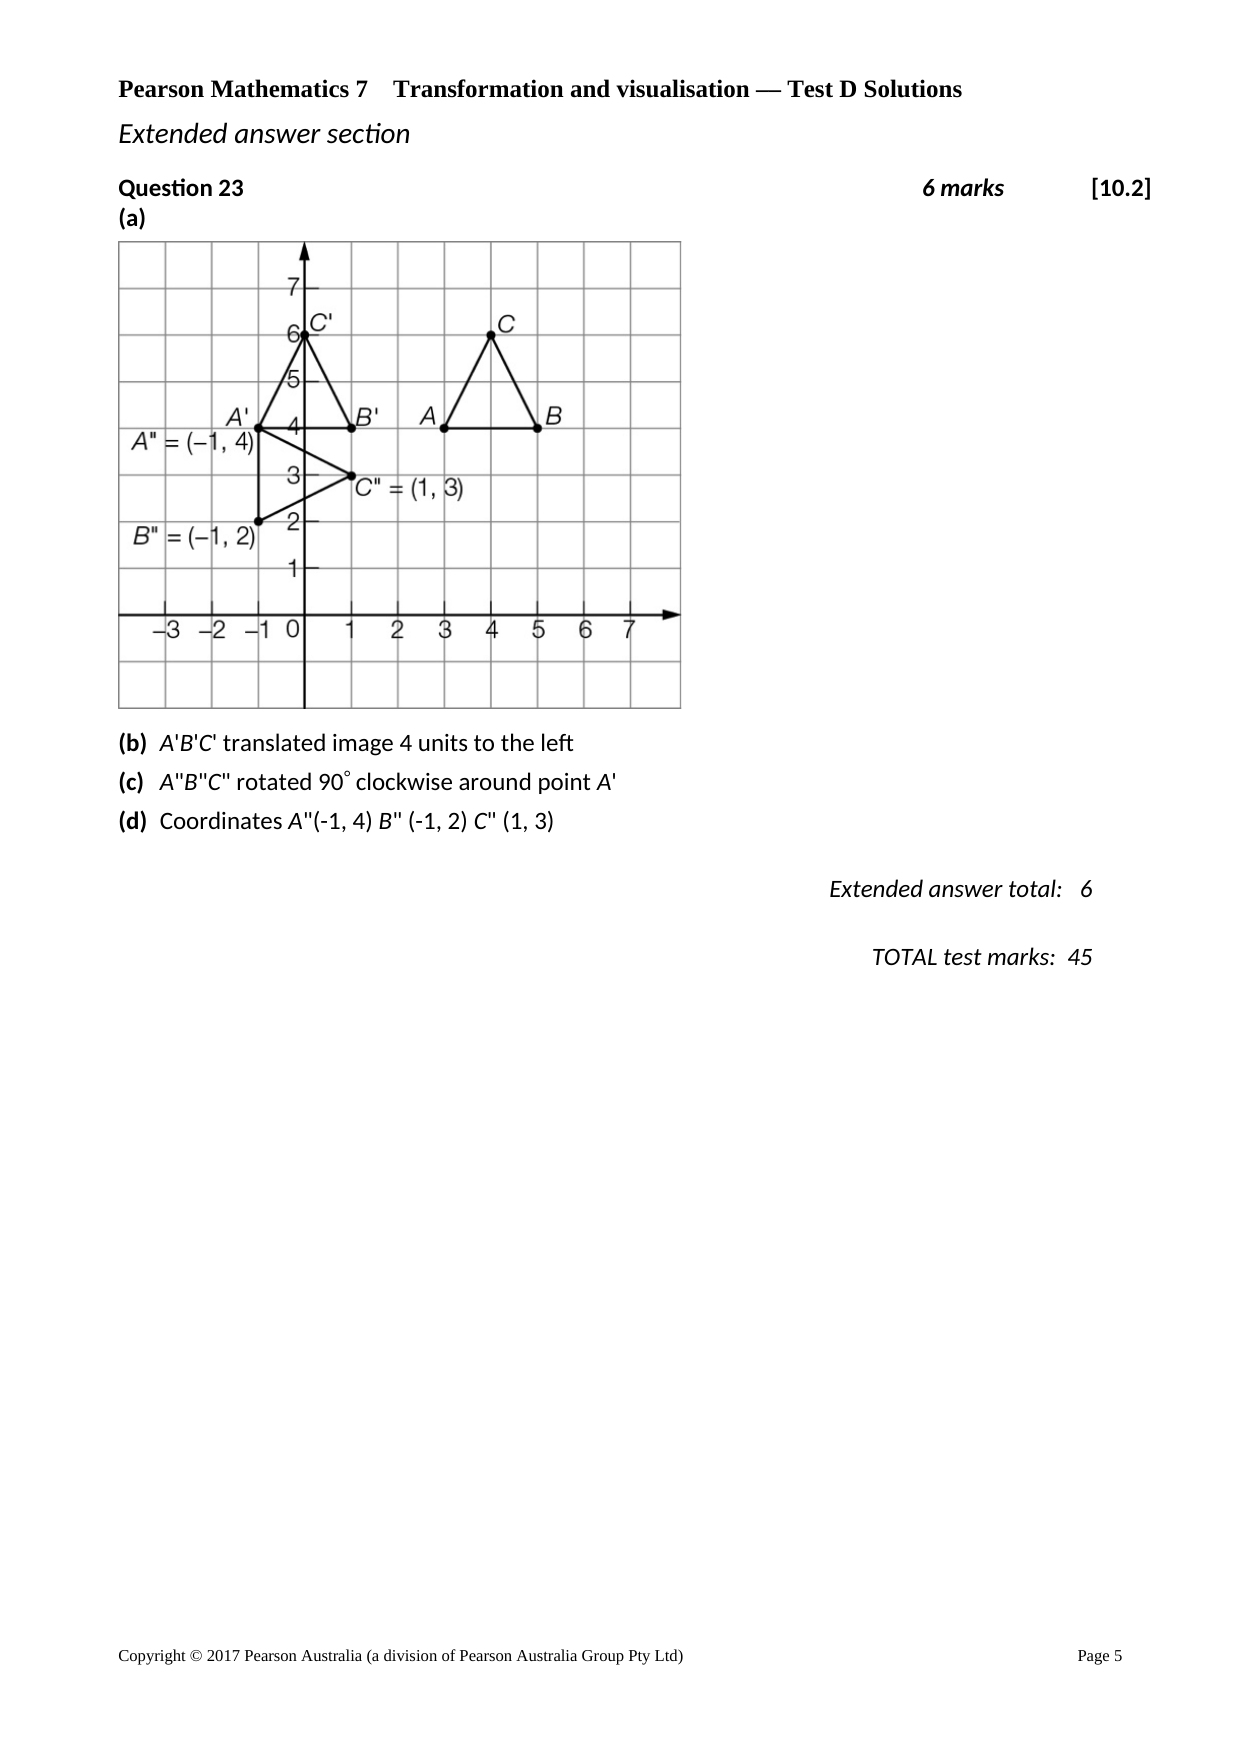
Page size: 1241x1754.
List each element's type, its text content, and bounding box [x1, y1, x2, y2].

text (b) A'B'C' translated image 4 units to the left [118, 728, 1122, 758]
picture [118, 241, 682, 709]
text (a) [118, 202, 1122, 233]
subtitle Question 23 6 marks [10.2] [118, 172, 1122, 202]
text (c) A"B"C" rotated 90 clockwise around point A' [118, 766, 1122, 797]
subtitle Extended answer section [118, 115, 1122, 151]
text TOTAL test marks: 45 [118, 941, 1092, 972]
text Extended answer total: 6 [118, 873, 1092, 904]
text (d) Coordinates A"(-1, 4) B" (-1, 2) C" (1, 3) [118, 805, 1122, 836]
